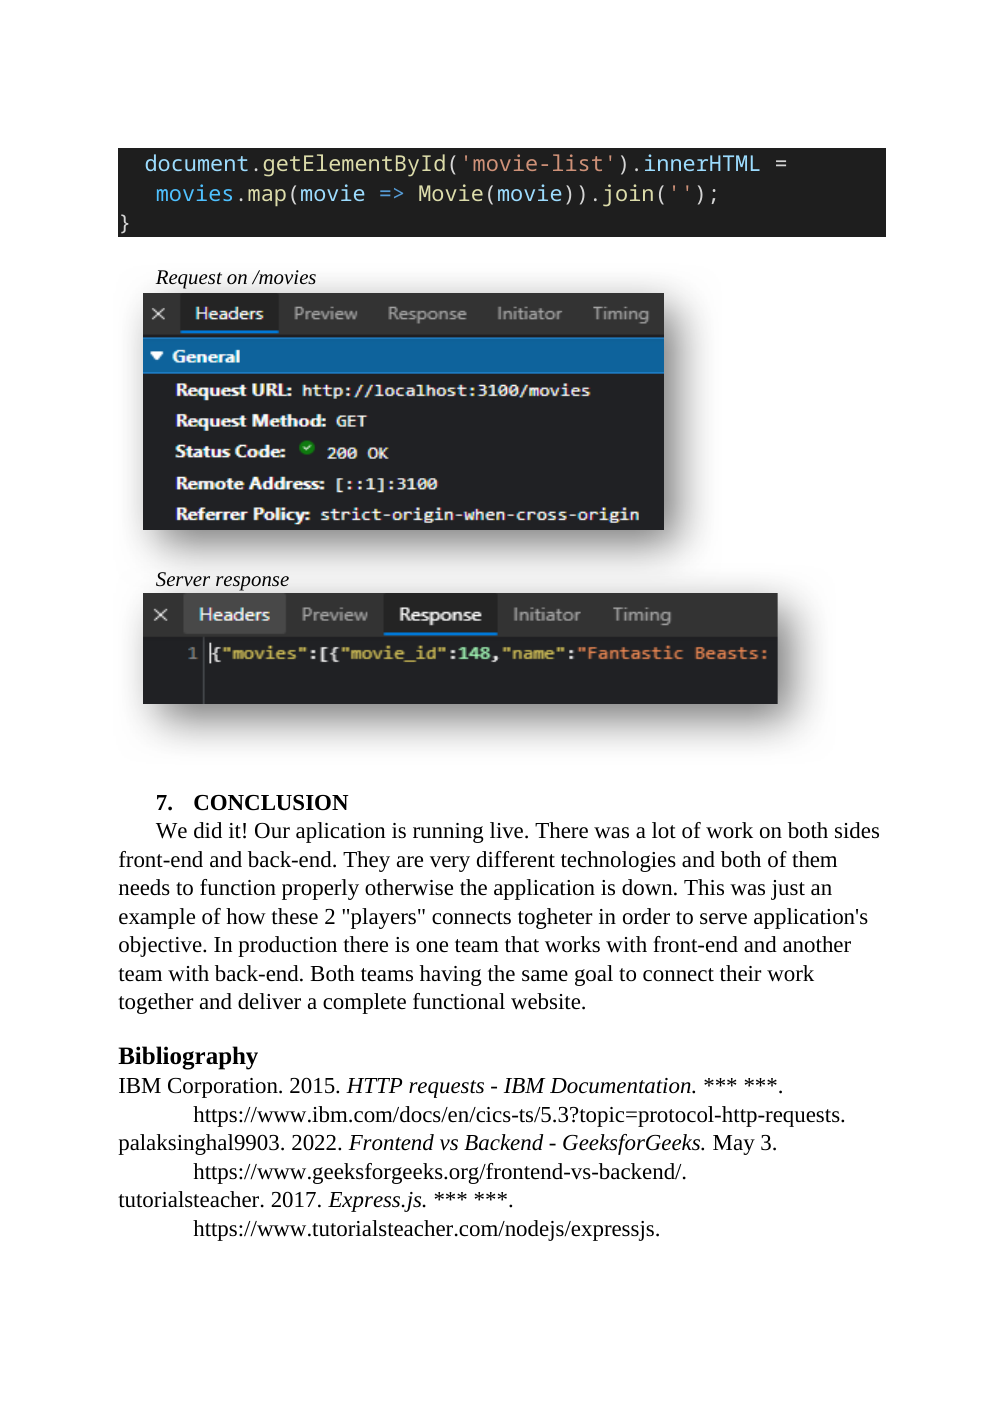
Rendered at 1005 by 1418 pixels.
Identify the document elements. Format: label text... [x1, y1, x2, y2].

text We did it! Our aplication is running live. There was a lot of work on both sides front-end and back-end. They are very different technologies and both of them needs to function properly otherwise the application is down. This was just an example of how these 2 "players" connects togheter in order to serve application's objective. In production there is one team that works with front-end and another team with back-end. Both teams having the same goal to connect their work together and deliver a complete functional website. [118, 817, 886, 1014]
subtitle CONCLUSION [156, 789, 886, 815]
text document.getElementById('movie-list').innerHTML = movies.map(movie => Movie(movie)).join(''); [118, 148, 886, 207]
text Request on /movies [118, 266, 886, 289]
text Server response [118, 567, 886, 591]
picture [143, 293, 664, 530]
picture [143, 593, 778, 704]
text } [118, 207, 886, 237]
